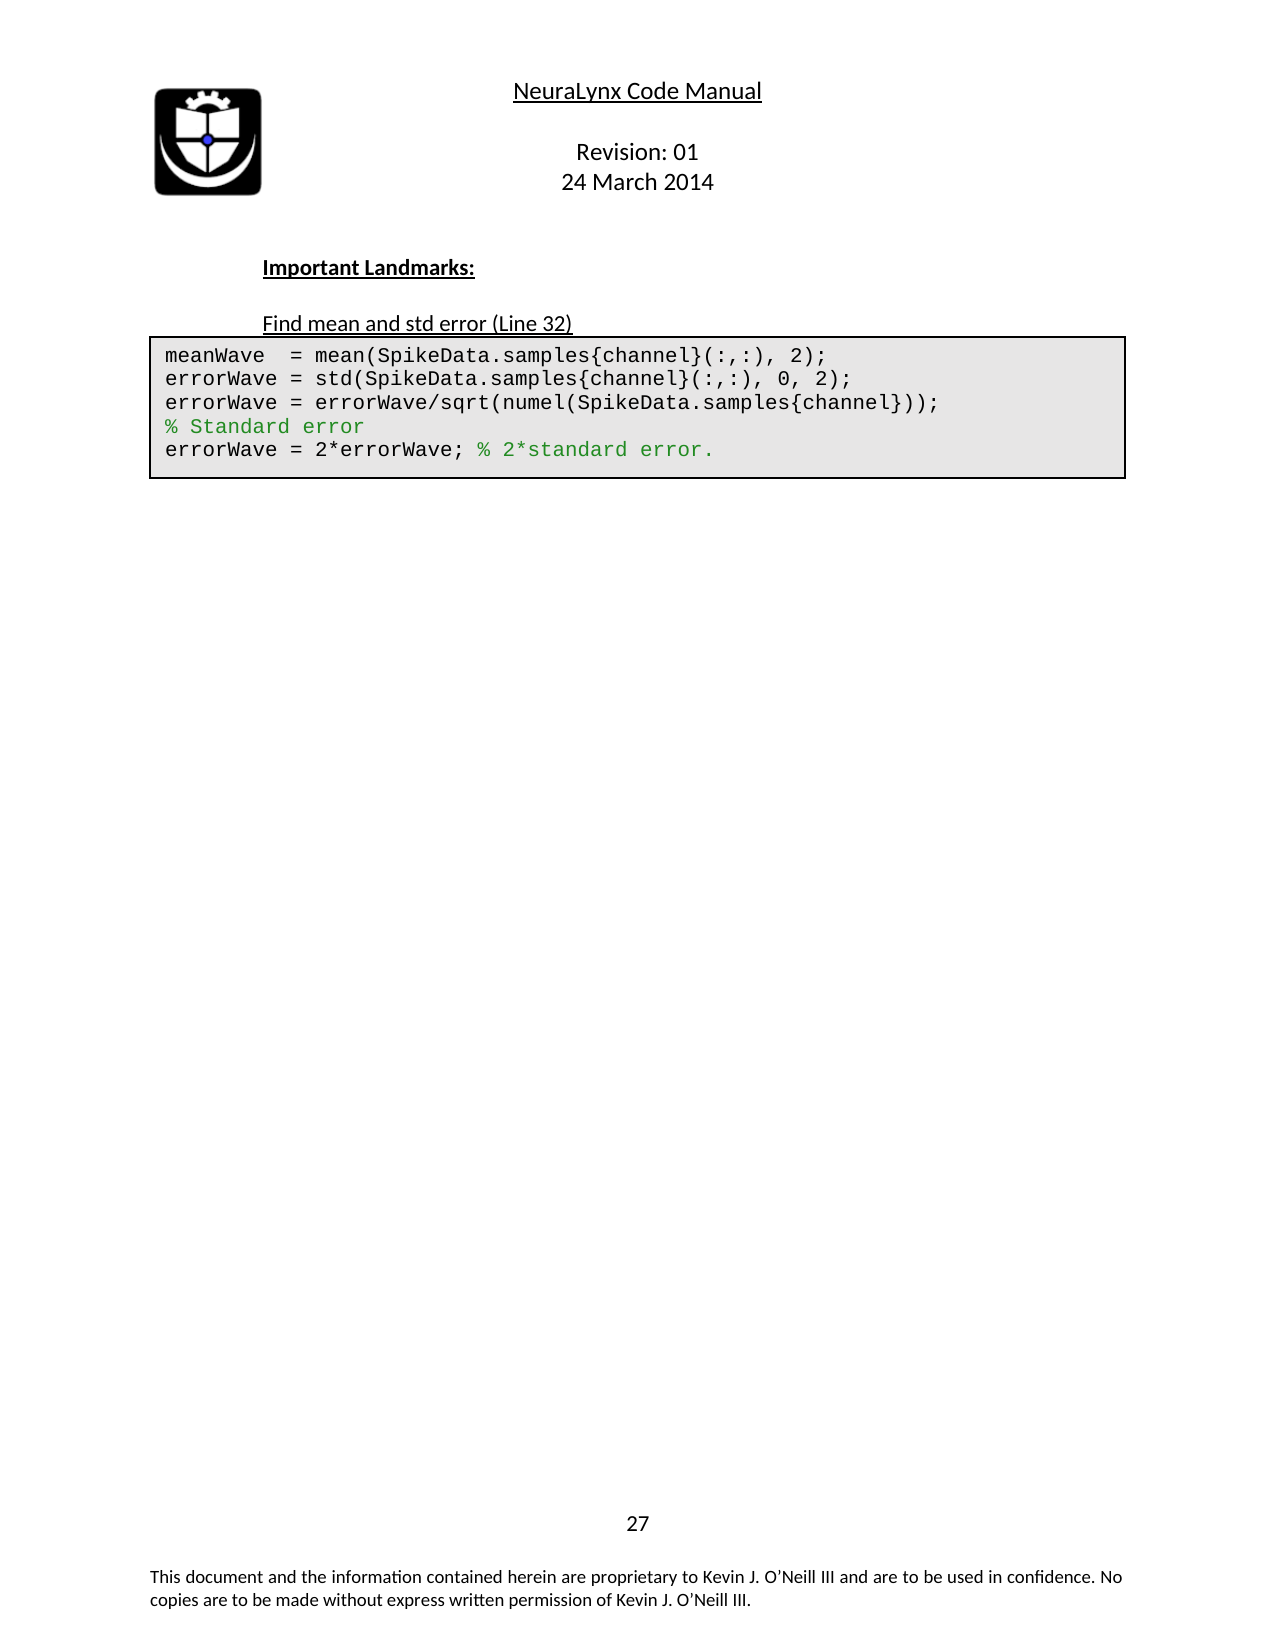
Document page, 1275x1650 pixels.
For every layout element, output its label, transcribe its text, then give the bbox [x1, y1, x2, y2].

text Find mean and std error (Line 32) [262, 309, 1125, 336]
text Important Landmarks: [262, 253, 1125, 281]
picture [150, 84, 266, 200]
